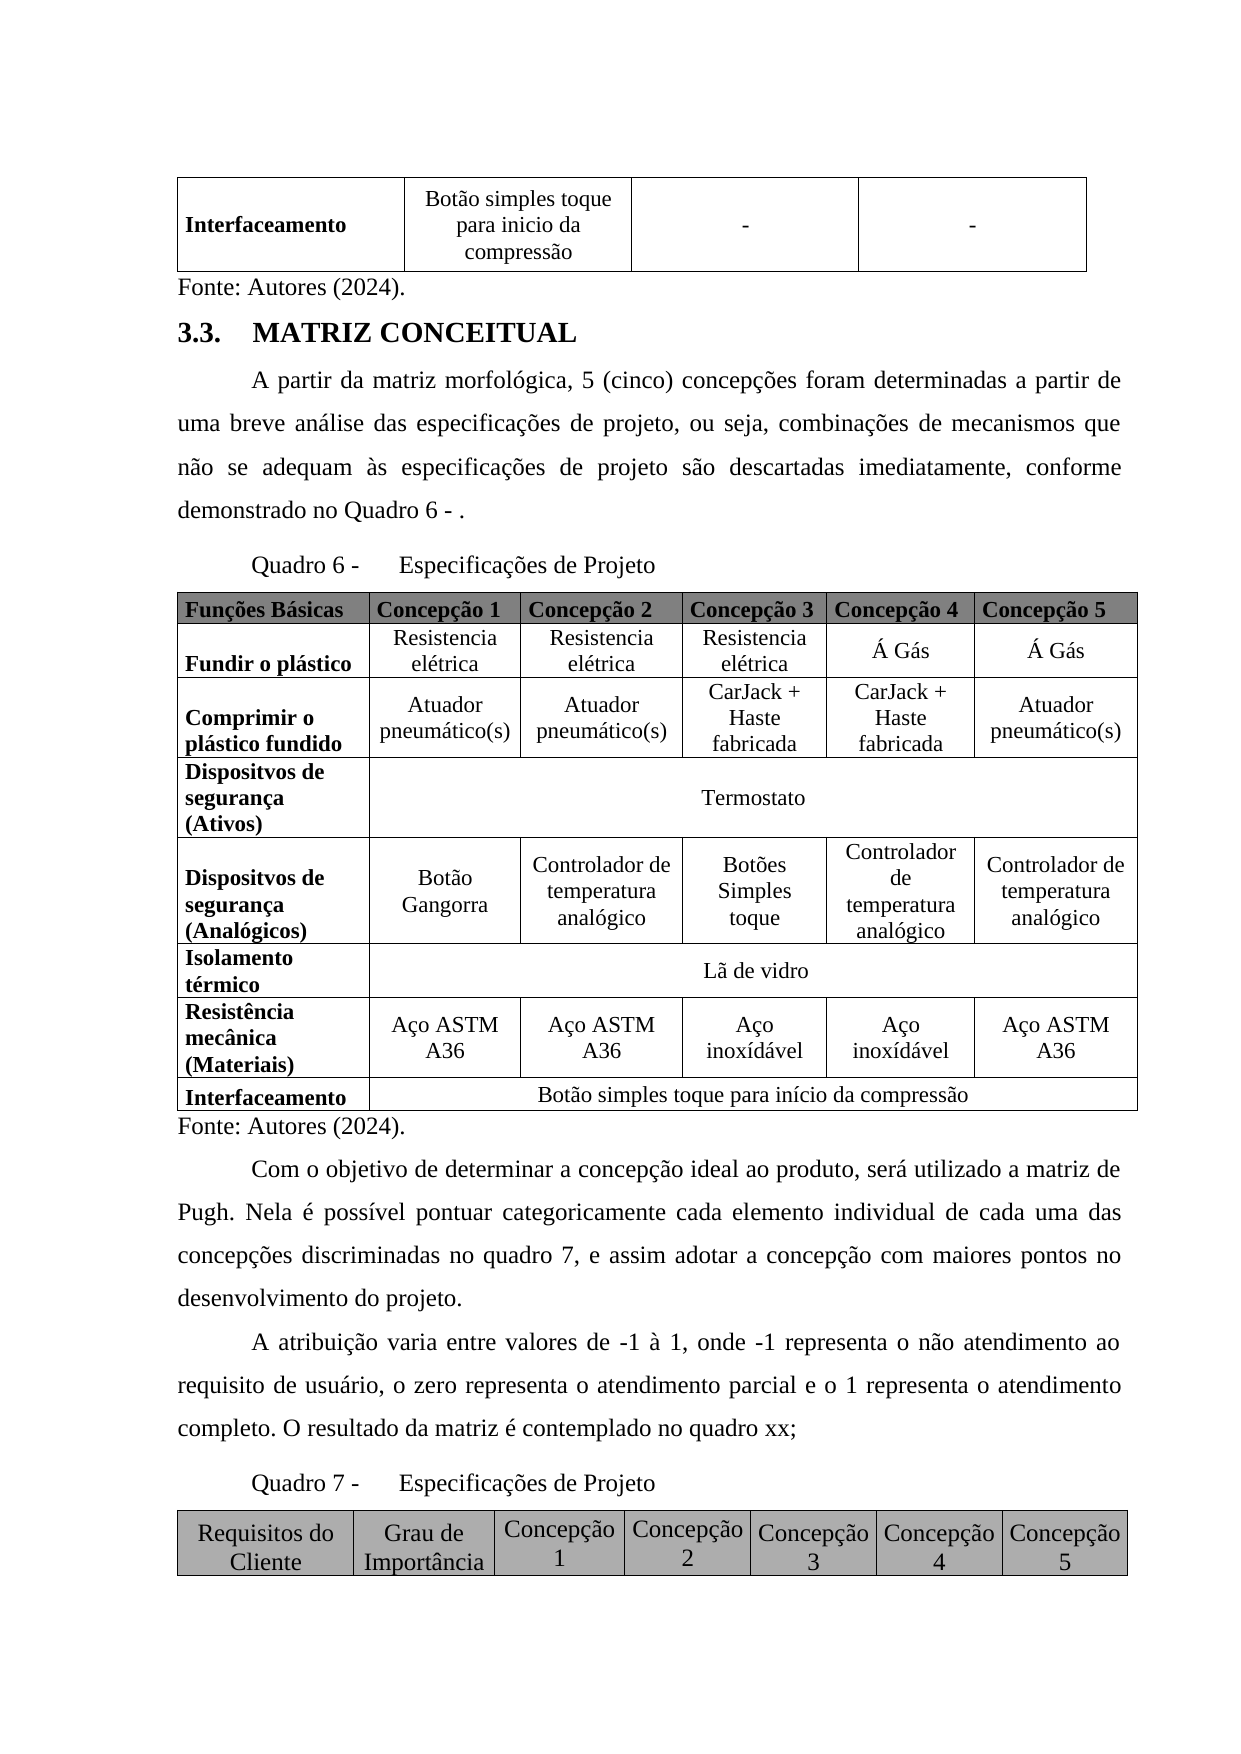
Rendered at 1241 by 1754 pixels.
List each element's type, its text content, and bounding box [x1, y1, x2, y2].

table_header Concepção 1 [495, 1511, 624, 1575]
table_cell Comprimir o plástico fundido [178, 678, 369, 757]
table_cell - [632, 178, 858, 271]
table_cell Dispositvos de segurança (Ativos) [178, 758, 369, 837]
table_cell Dispositvos de segurança (Analógicos) [178, 838, 369, 943]
table_cell Resistencia elétrica [521, 624, 682, 677]
table_cell Controlador de temperatura analógico [827, 838, 974, 943]
list Especificações de Projeto [177, 1468, 1122, 1497]
table_cell Atuador pneumático(s) [521, 678, 682, 757]
text Com o objetivo de determinar a concepção ideal ao produto, será utilizado a matriz de Pugh. Nela é possível pontuar categoricamente cada elemento individual de cada uma das concepções discriminadas no quadro 7, e assim adotar a concepção com maiores pontos no desenvolvimento do projeto. [177, 1154, 1122, 1312]
table_header Concepção 3 [751, 1511, 876, 1575]
table_header Grau de Importância [354, 1511, 494, 1575]
table_cell Aço inoxídável [827, 998, 974, 1077]
table_header Concepção 3 [683, 593, 826, 623]
table_cell Botão Gangorra [370, 838, 520, 943]
table_cell Aço ASTM A36 [975, 998, 1137, 1077]
text A partir da matriz morfológica, 5 (cinco) concepções foram determinadas a partir de uma breve análise das especificações de projeto, ou seja, combinações de mecanismos que não se adequam às especificações de projeto são descartadas imediatamente, conforme demonstrado no Quadro 6 - . [177, 365, 1122, 523]
table_cell Aço ASTM A36 [370, 998, 520, 1077]
table_cell Termostato [370, 758, 1137, 837]
table_header Concepção 4 [827, 593, 974, 623]
table_cell Controlador de temperatura analógico [521, 838, 682, 943]
list Especificações de Projeto [177, 550, 1122, 579]
table_cell Á Gás [975, 624, 1137, 677]
table_cell Fundir o plástico [178, 624, 369, 677]
table_cell CarJack + Haste fabricada [827, 678, 974, 757]
table_cell Resistencia elétrica [683, 624, 826, 677]
table_header Requisitos do Cliente [178, 1511, 353, 1575]
table_cell Botão simples toque para início da compressão [370, 1078, 1137, 1110]
text A atribuição varia entre valores de -1 à 1, onde -1 representa o não atendimento ao requisito de usuário, o zero representa o atendimento parcial e o 1 representa o atendimento completo. O resultado da matriz é contemplado no quadro xx; [177, 1327, 1122, 1442]
table_cell CarJack + Haste fabricada [683, 678, 826, 757]
table_cell Controlador de temperatura analógico [975, 838, 1137, 943]
table_cell Á Gás [827, 624, 974, 677]
table_cell Atuador pneumático(s) [975, 678, 1137, 757]
table_header Concepção 5 [975, 593, 1137, 623]
table_cell Resistencia elétrica [370, 624, 520, 677]
table_cell Botão simples toque para inicio da compressão [405, 178, 631, 271]
table_header Concepção 1 [370, 593, 520, 623]
table_header Concepção 5 [1003, 1511, 1127, 1575]
table_header Funções Básicas [178, 593, 369, 623]
table_header Concepção 2 [625, 1511, 750, 1575]
table_header Concepção 4 [877, 1511, 1002, 1575]
table_cell Resistência mecânica (Materiais) [178, 998, 369, 1077]
table_cell Botões Simples toque [683, 838, 826, 943]
table_cell Lã de vidro [370, 944, 1137, 997]
list MATRIZ CONCEITUAL [177, 315, 1122, 349]
text Fonte: Autores (2024). [177, 1111, 1122, 1140]
text Fonte: Autores (2024). [177, 272, 1122, 301]
table_cell Aço inoxídável [683, 998, 826, 1077]
table_cell Isolamento térmico [178, 944, 369, 997]
table_cell Atuador pneumático(s) [370, 678, 520, 757]
table_cell Interfaceamento [178, 178, 404, 271]
table_cell Aço ASTM A36 [521, 998, 682, 1077]
table_cell - [859, 178, 1086, 271]
table_cell Interfaceamento [178, 1078, 369, 1110]
table_header Concepção 2 [521, 593, 682, 623]
